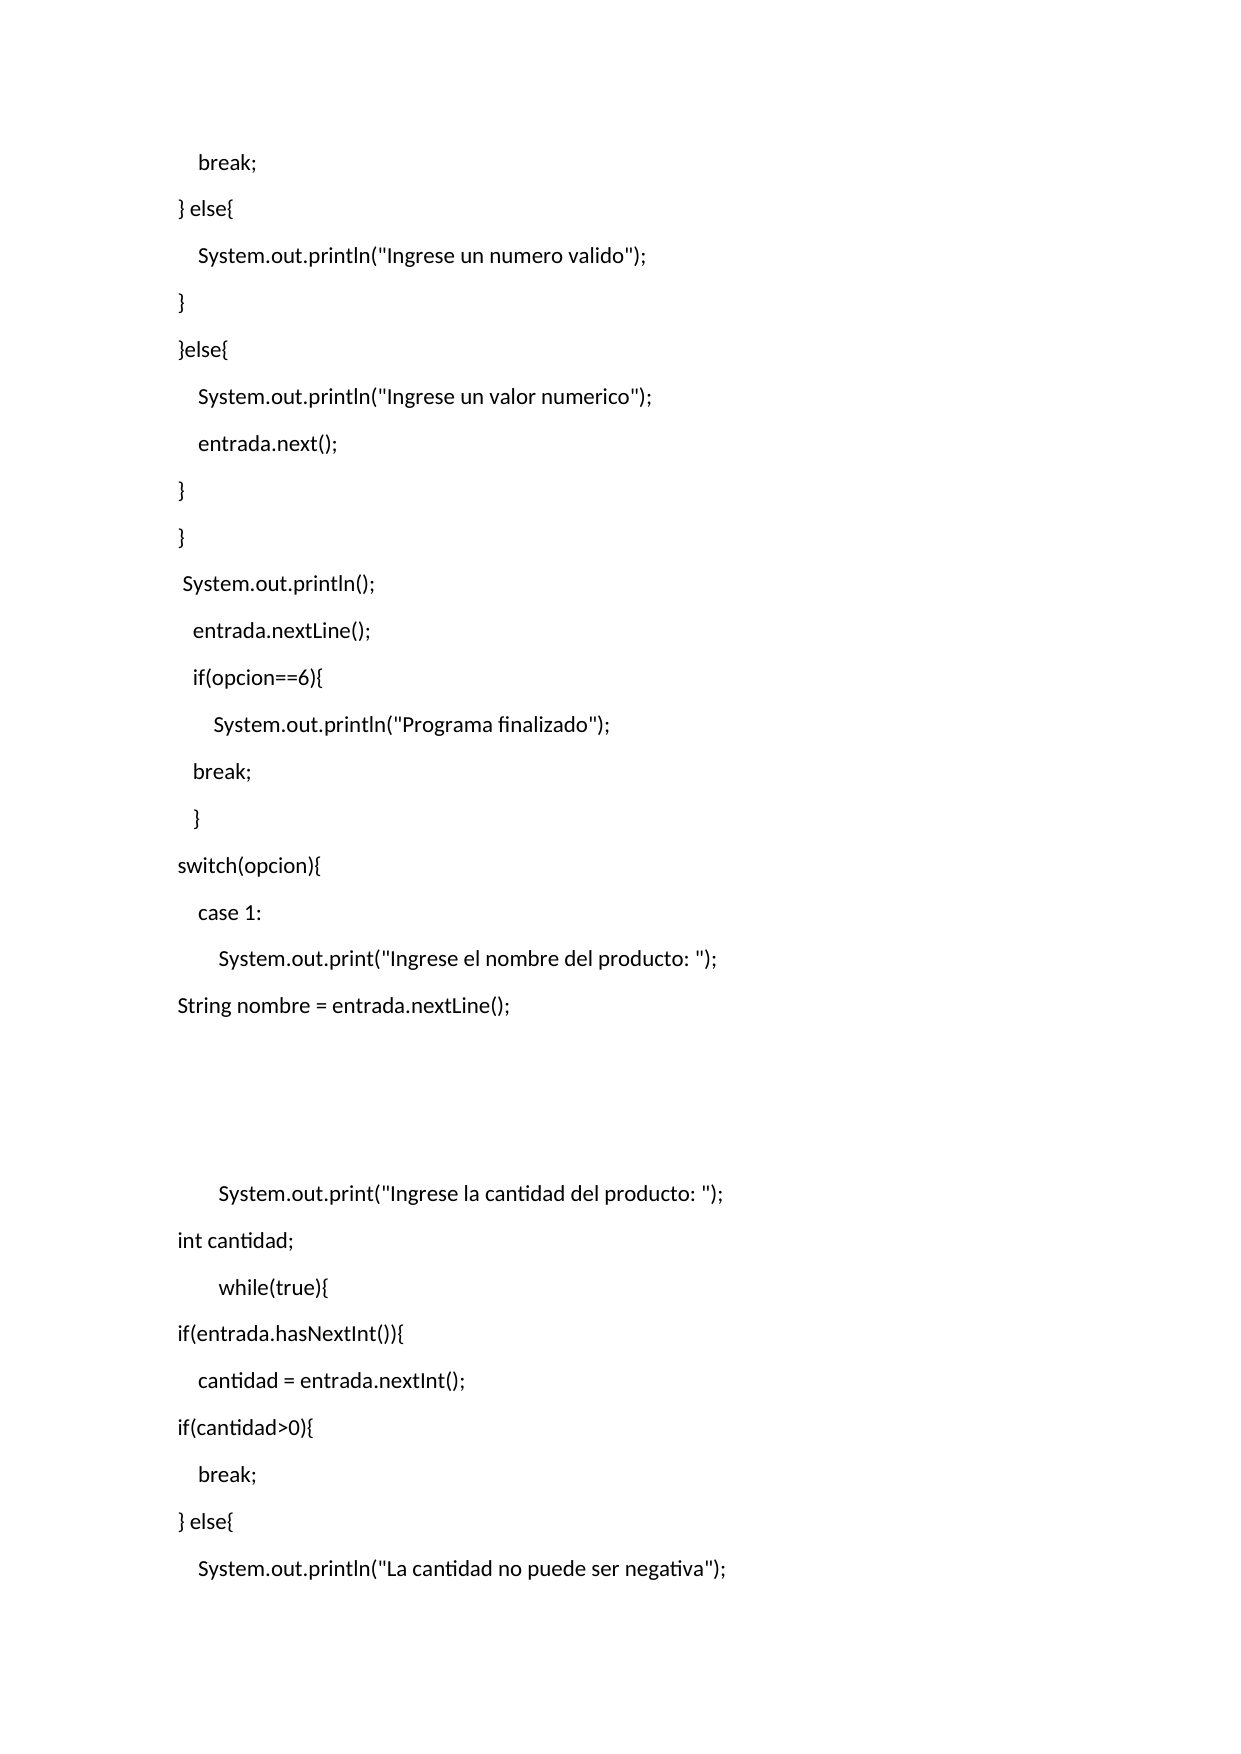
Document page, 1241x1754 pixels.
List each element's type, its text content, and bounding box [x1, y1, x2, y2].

text } else{ [177, 194, 1063, 222]
text System.out.println("Ingrese un numero valido"); [177, 241, 1063, 269]
text break; [177, 757, 1063, 785]
text } [177, 804, 1063, 832]
text System.out.println("Programa finalizado"); [177, 710, 1063, 738]
text if(cantidad>0){ [177, 1413, 1063, 1441]
text cantidad = entrada.nextInt(); [177, 1366, 1063, 1394]
text if(entrada.hasNextInt()){ [177, 1319, 1063, 1347]
text String nombre = entrada.nextLine(); [177, 991, 1063, 1019]
text if(opcion==6){ [177, 663, 1063, 691]
text } [177, 288, 1063, 316]
text System.out.print("Ingrese el nombre del producto: "); [177, 944, 1063, 972]
text switch(opcion){ [177, 851, 1063, 879]
text } [177, 476, 1063, 504]
text System.out.println("Ingrese un valor numerico"); [177, 382, 1063, 410]
text while(true){ [177, 1273, 1063, 1301]
text case 1: [177, 898, 1063, 926]
text entrada.nextLine(); [177, 616, 1063, 644]
text } [177, 523, 1063, 551]
text break; [177, 1460, 1063, 1488]
text System.out.println("La cantidad no puede ser negativa"); [177, 1554, 1063, 1582]
text break; [177, 148, 1063, 176]
text }else{ [177, 335, 1063, 363]
text System.out.println(); [177, 569, 1063, 597]
text int cantidad; [177, 1226, 1063, 1254]
text entrada.next(); [177, 429, 1063, 457]
text } else{ [177, 1507, 1063, 1535]
text System.out.print("Ingrese la cantidad del producto: "); [177, 1179, 1063, 1207]
